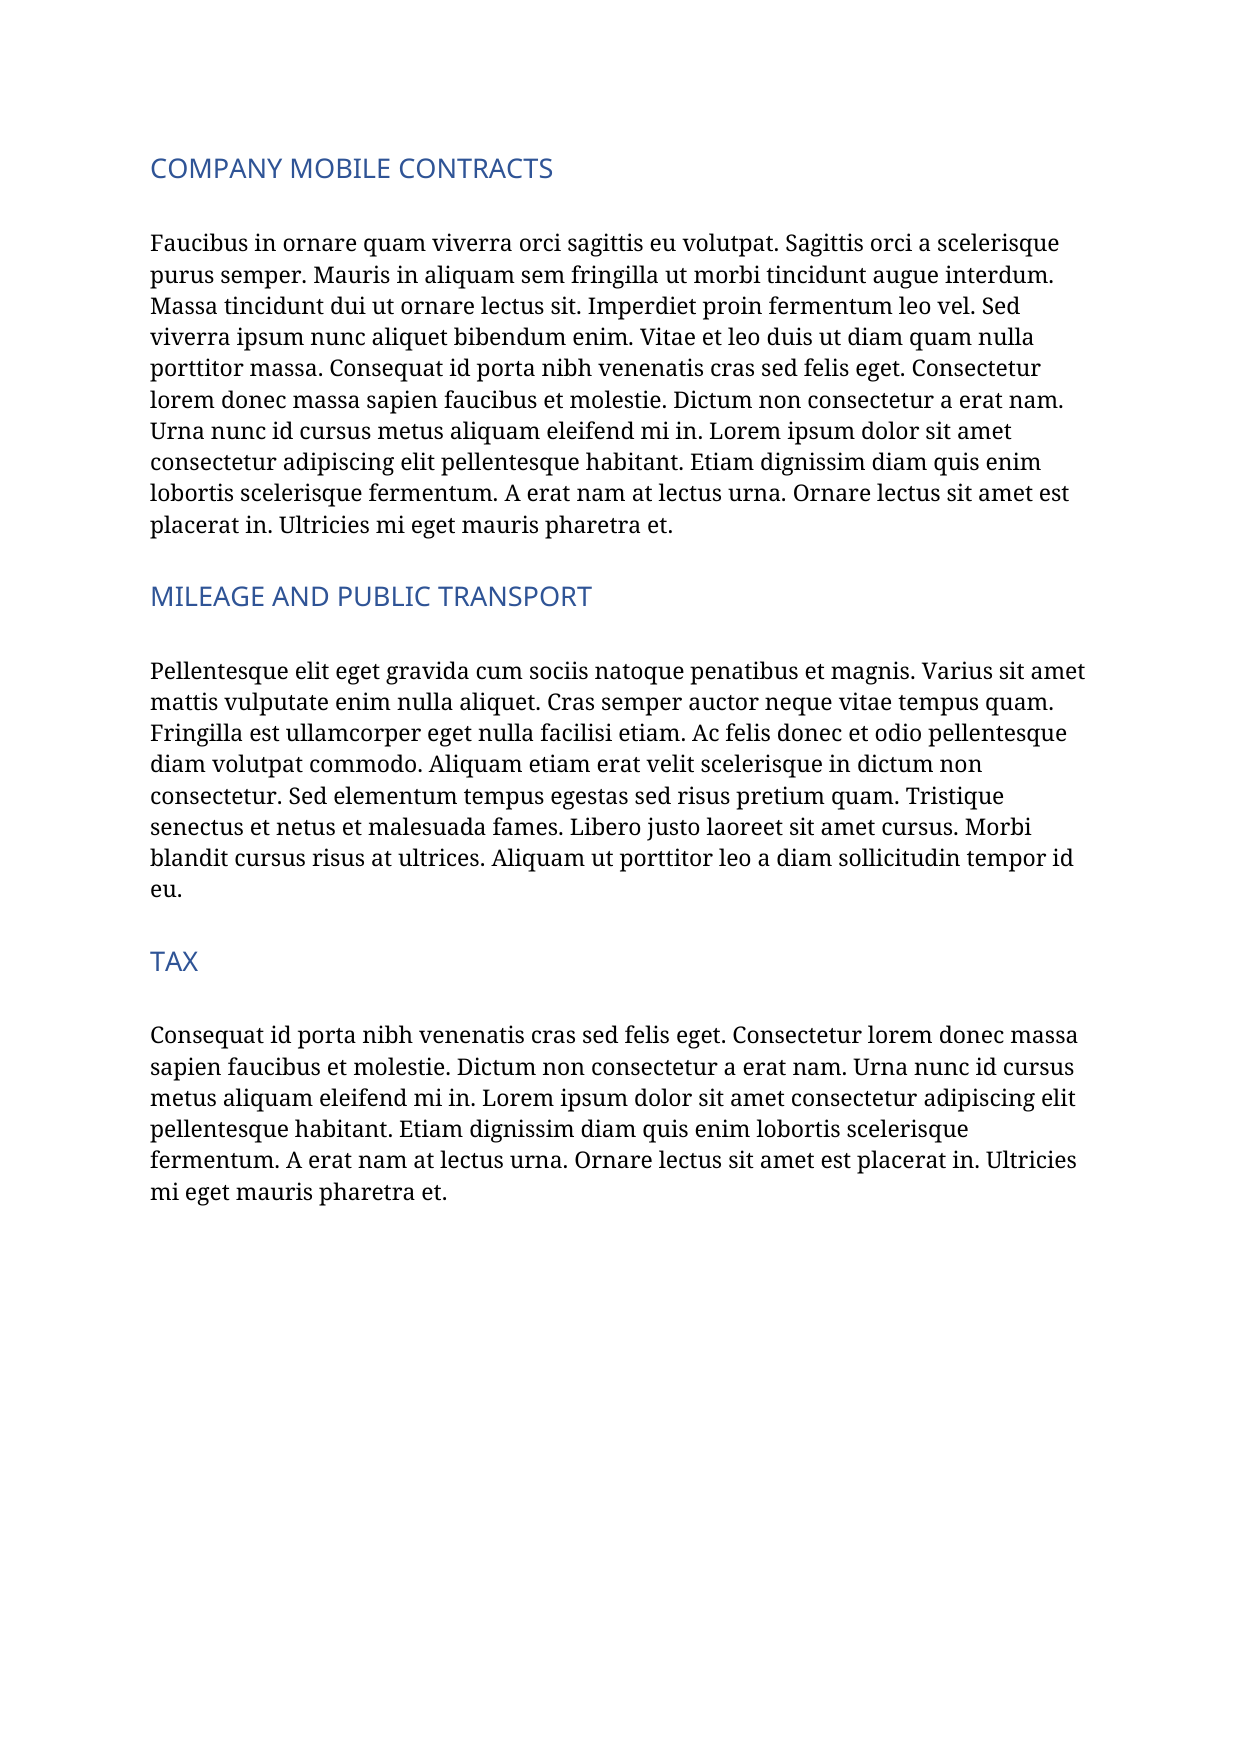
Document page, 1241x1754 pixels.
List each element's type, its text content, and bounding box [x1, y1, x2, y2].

text Consequat id porta nibh venenatis cras sed felis eget. Consectetur lorem donec massa sapien faucibus et molestie. Dictum non consectetur a erat nam. Urna nunc id cursus metus aliquam eleifend mi in. Lorem ipsum dolor sit amet consectetur adipiscing elit pellentesque habitant. Etiam dignissim diam quis enim lobortis scelerisque fermentum. A erat nam at lectus urna. Ornare lectus sit amet est placerat in. Ultricies mi eget mauris pharetra et. [150, 1019, 1090, 1207]
subtitle TAX [150, 942, 1090, 979]
text Pellentesque elit eget gravida cum sociis natoque penatibus et magnis. Varius sit amet mattis vulputate enim nulla aliquet. Cras semper auctor neque vitae tempus quam. Fringilla est ullamcorper eget nulla facilisi etiam. Ac felis donec et odio pellentesque diam volutpat commodo. Aliquam etiam erat velit scelerisque in dictum non consectetur. Sed elementum tempus egestas sed risus pretium quam. Tristique senectus et netus et malesuada fames. Libero justo laoreet sit amet cursus. Morbi blandit cursus risus at ultrices. Aliquam ut porttitor leo a diam sollicitudin tempor id eu. [150, 654, 1090, 904]
subtitle MILEAGE AND PUBLIC TRANSPORT [150, 577, 1090, 614]
text Faucibus in ornare quam viverra orci sagittis eu volutpat. Sagittis orci a scelerisque purus semper. Mauris in aliquam sem fringilla ut morbi tincidunt augue interdum. Massa tincidunt dui ut ornare lectus sit. Imperdiet proin fermentum leo vel. Sed viverra ipsum nunc aliquet bibendum enim. Vitae et leo duis ut diam quam nulla porttitor massa. Consequat id porta nibh venenatis cras sed felis eget. Consectetur lorem donec massa sapien faucibus et molestie. Dictum non consectetur a erat nam. Urna nunc id cursus metus aliquam eleifend mi in. Lorem ipsum dolor sit amet consectetur adipiscing elit pellentesque habitant. Etiam dignissim diam quis enim lobortis scelerisque fermentum. A erat nam at lectus urna. Ornare lectus sit amet est placerat in. Ultricies mi eget mauris pharetra et. [150, 227, 1090, 540]
subtitle COMPANY MOBILE CONTRACTS [150, 150, 1090, 187]
